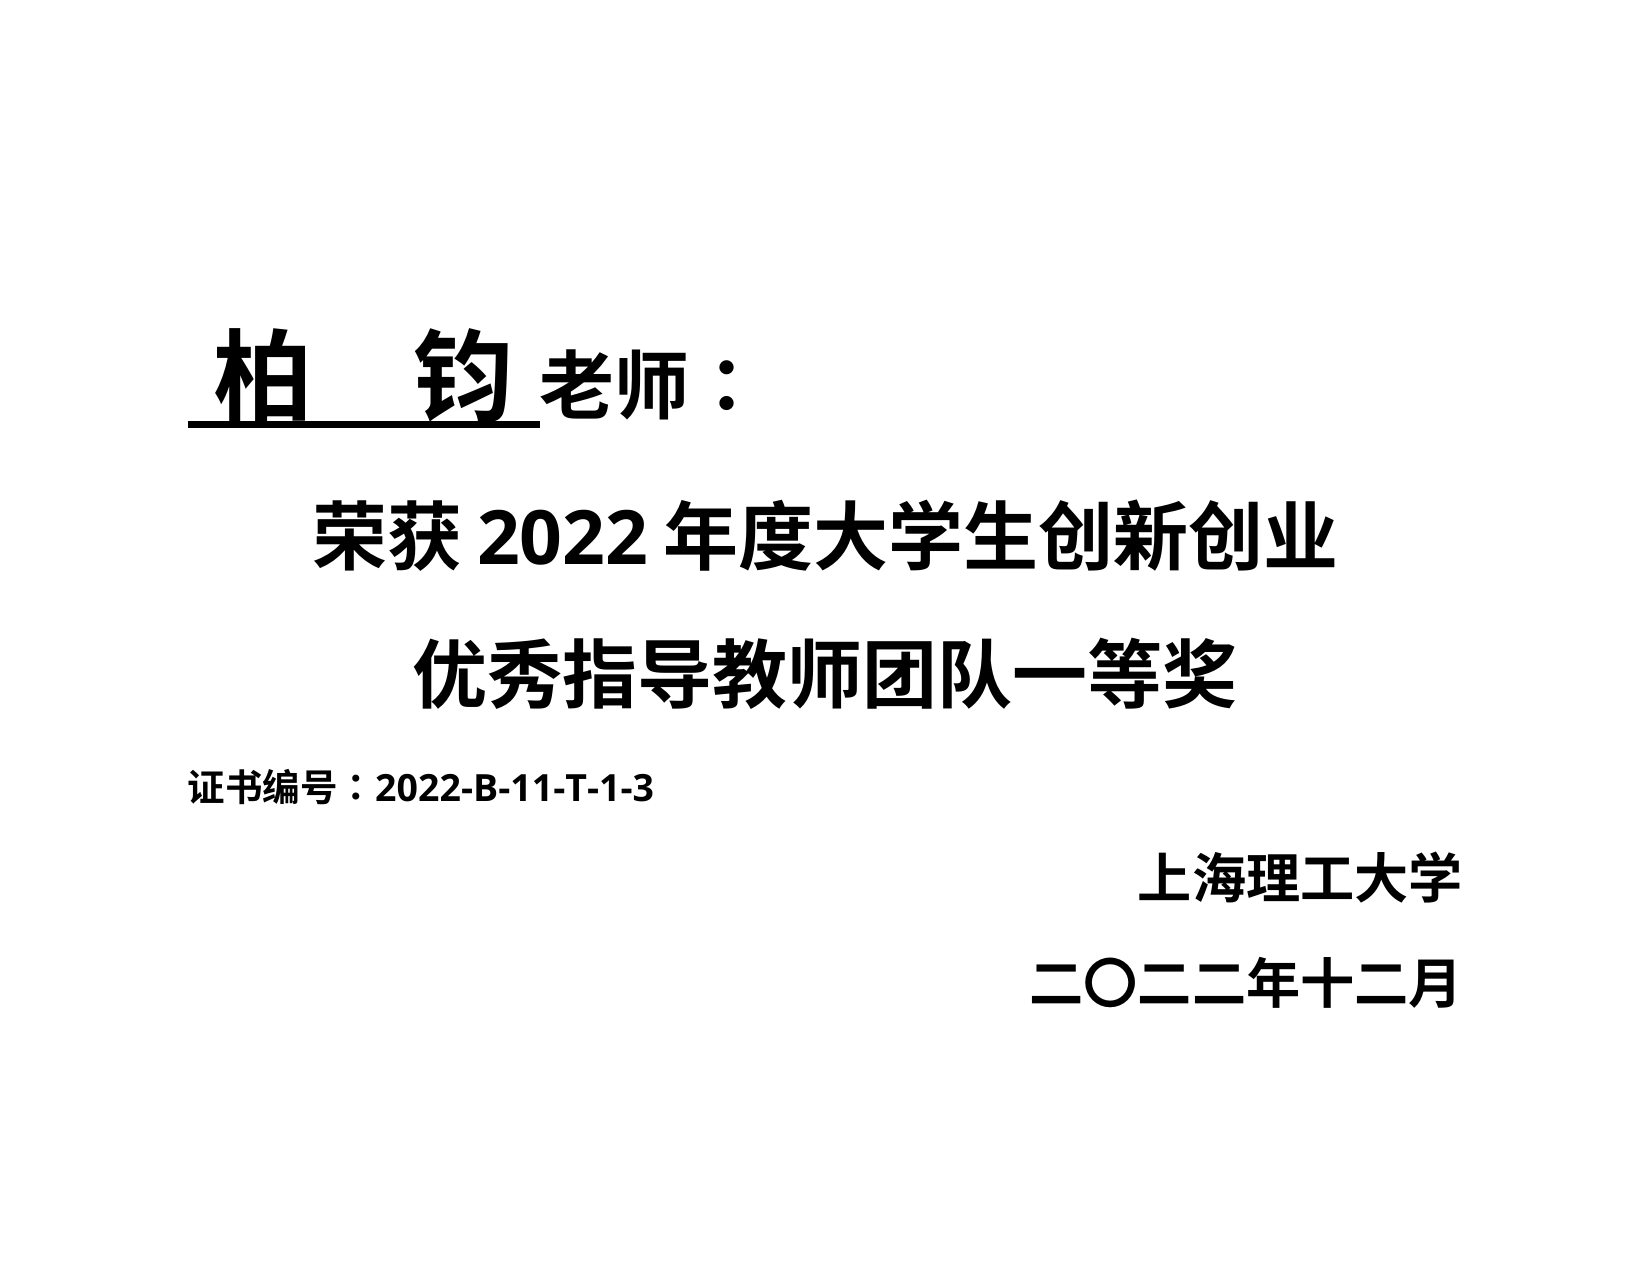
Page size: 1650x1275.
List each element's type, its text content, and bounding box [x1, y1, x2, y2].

text 优秀指导教师团队一等奖 [187, 622, 1462, 725]
text 二〇二二年十二月 [187, 946, 1462, 1020]
text 柏 钧 老师： [187, 150, 1462, 443]
text 上海理工大学 [187, 840, 1462, 914]
text 荣获2022年度大学生创新创业 [187, 484, 1462, 586]
text 证书编号：2022-B-11-T-1-3 [187, 761, 1462, 812]
